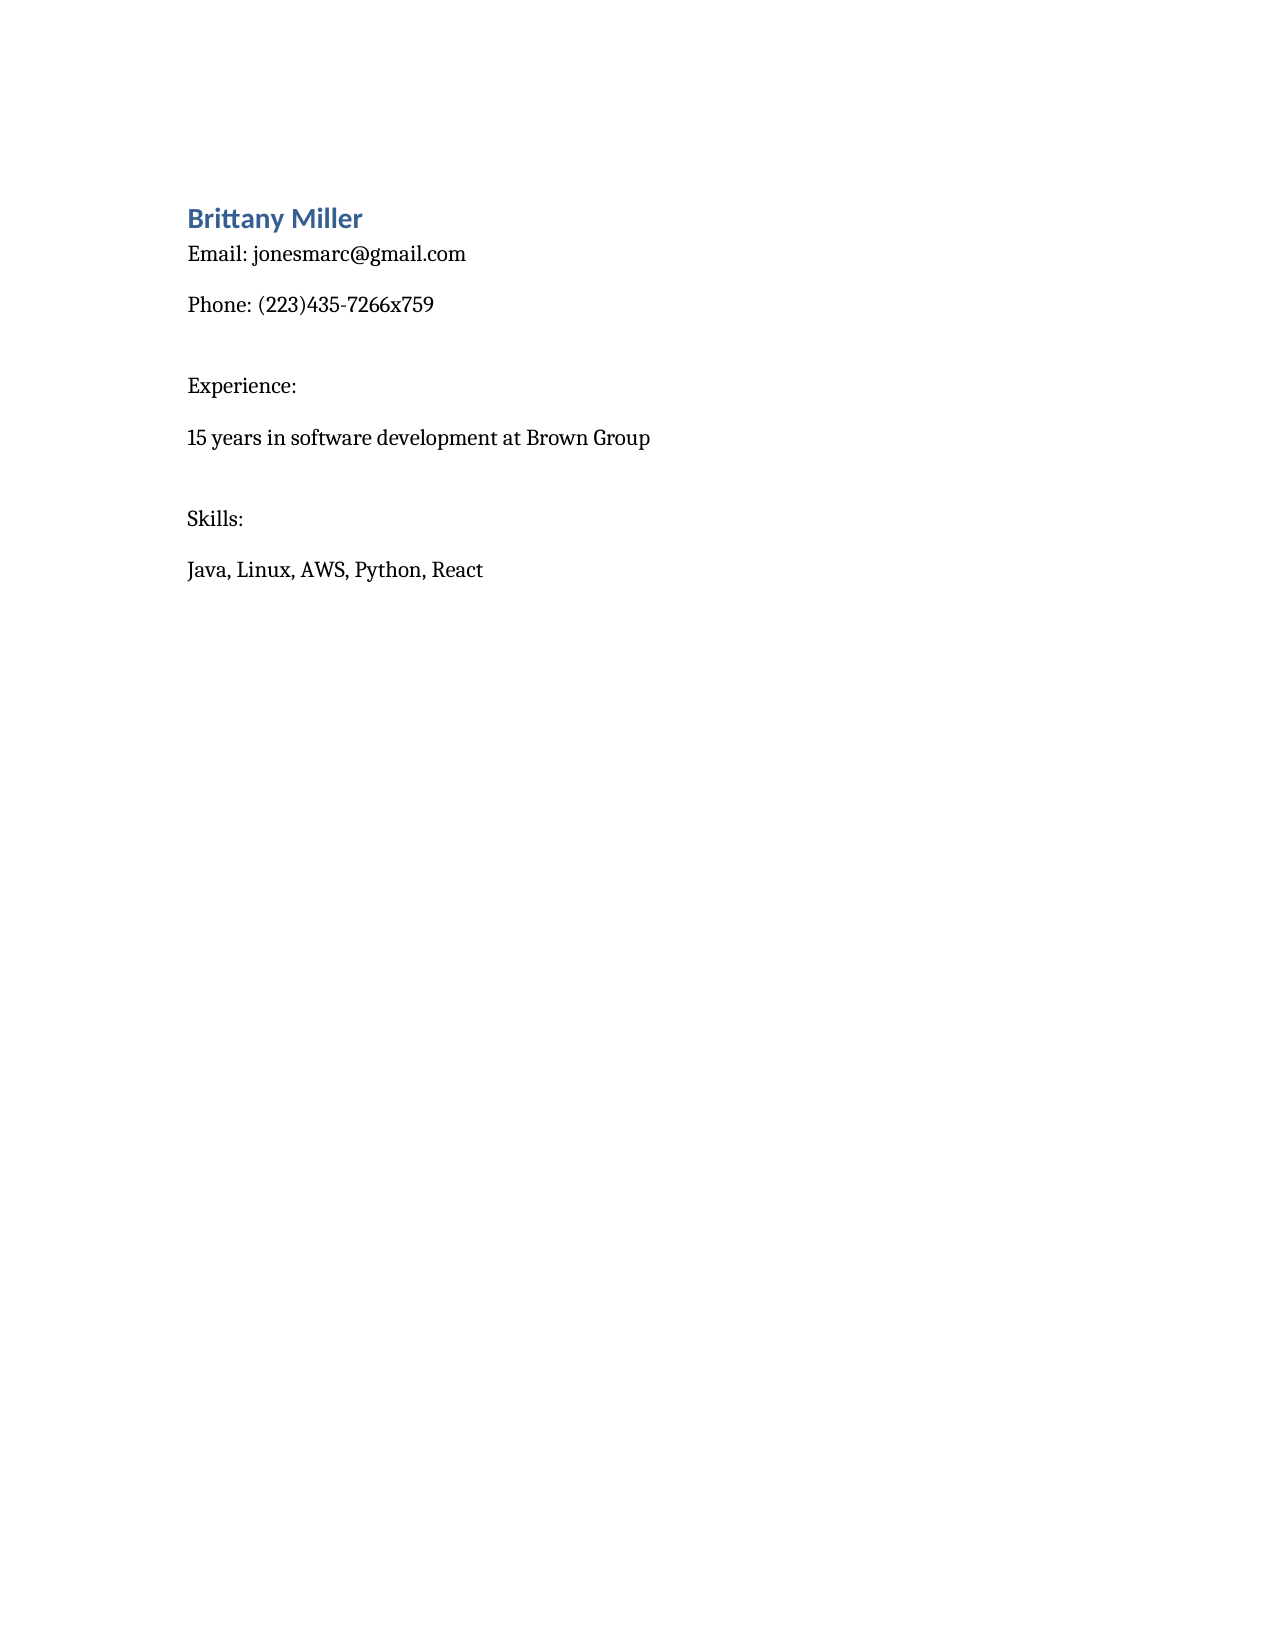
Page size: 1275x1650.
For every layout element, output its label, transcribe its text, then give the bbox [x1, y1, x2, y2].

text Experience: [187, 343, 1087, 399]
subtitle Brittany Miller [187, 200, 1087, 236]
text 15 years in software development at Brown Group [187, 424, 1087, 451]
text Phone: (223)435-7266x759 [187, 292, 1087, 318]
text Java, Linux, AWS, Python, React [187, 557, 1087, 583]
text Email: jonesmarc@gmail.com [187, 241, 1087, 267]
text Skills: [187, 475, 1087, 532]
